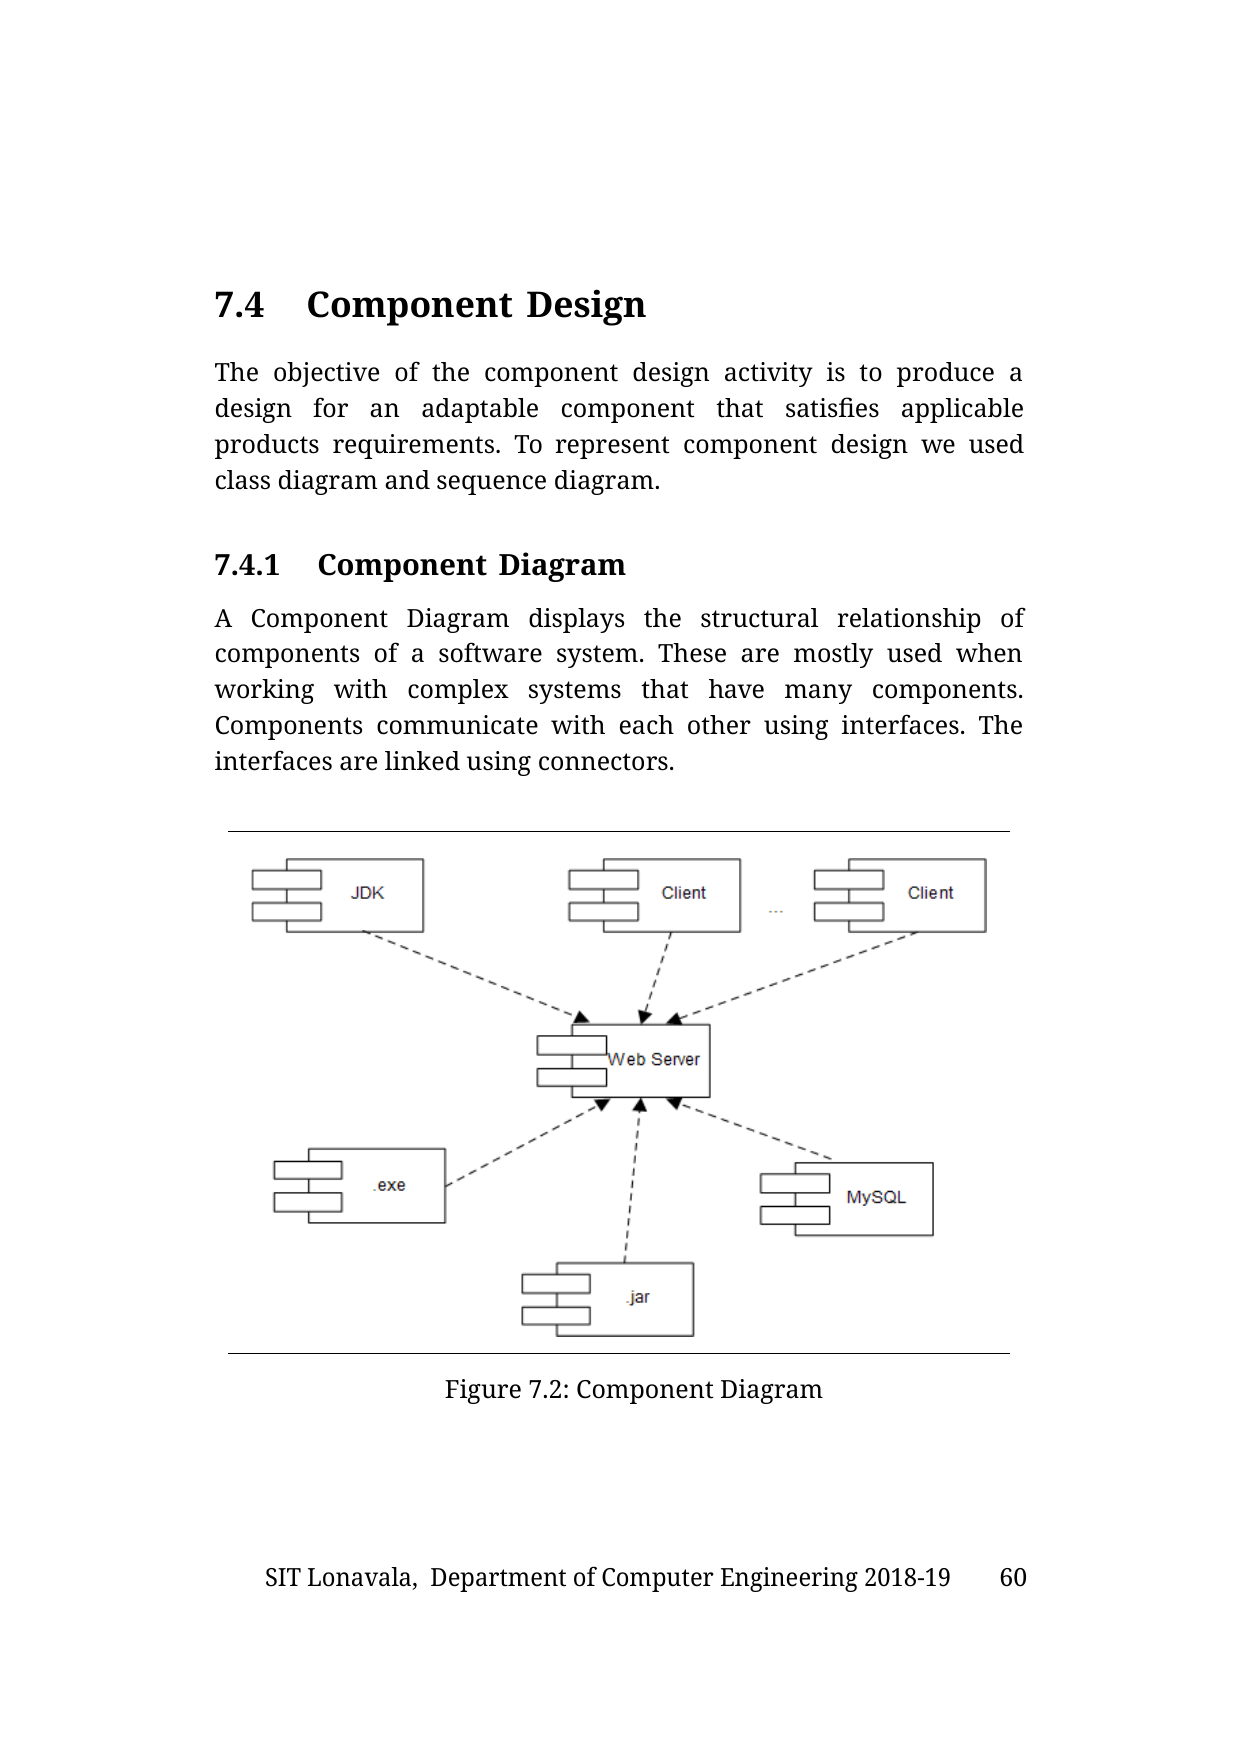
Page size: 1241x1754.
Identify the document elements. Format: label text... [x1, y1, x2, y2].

picture [251, 858, 987, 1337]
text The objective of the component design activity is to produce a design for an adaptable component that satisfies applicable products requirements. To represent component design we used class diagram and sequence diagram. [214, 355, 1024, 496]
text A Component Diagram displays the structural relationship of components of a software system. These are mostly used when working with complex systems that have many components. Components communicate with each other using interfaces. The interfaces are linked using connectors. [214, 600, 1024, 777]
text Figure 7.2: Component Diagram [444, 1372, 1194, 1406]
subtitle Component Diagram [214, 544, 1194, 583]
subtitle Component Design [214, 280, 1194, 328]
